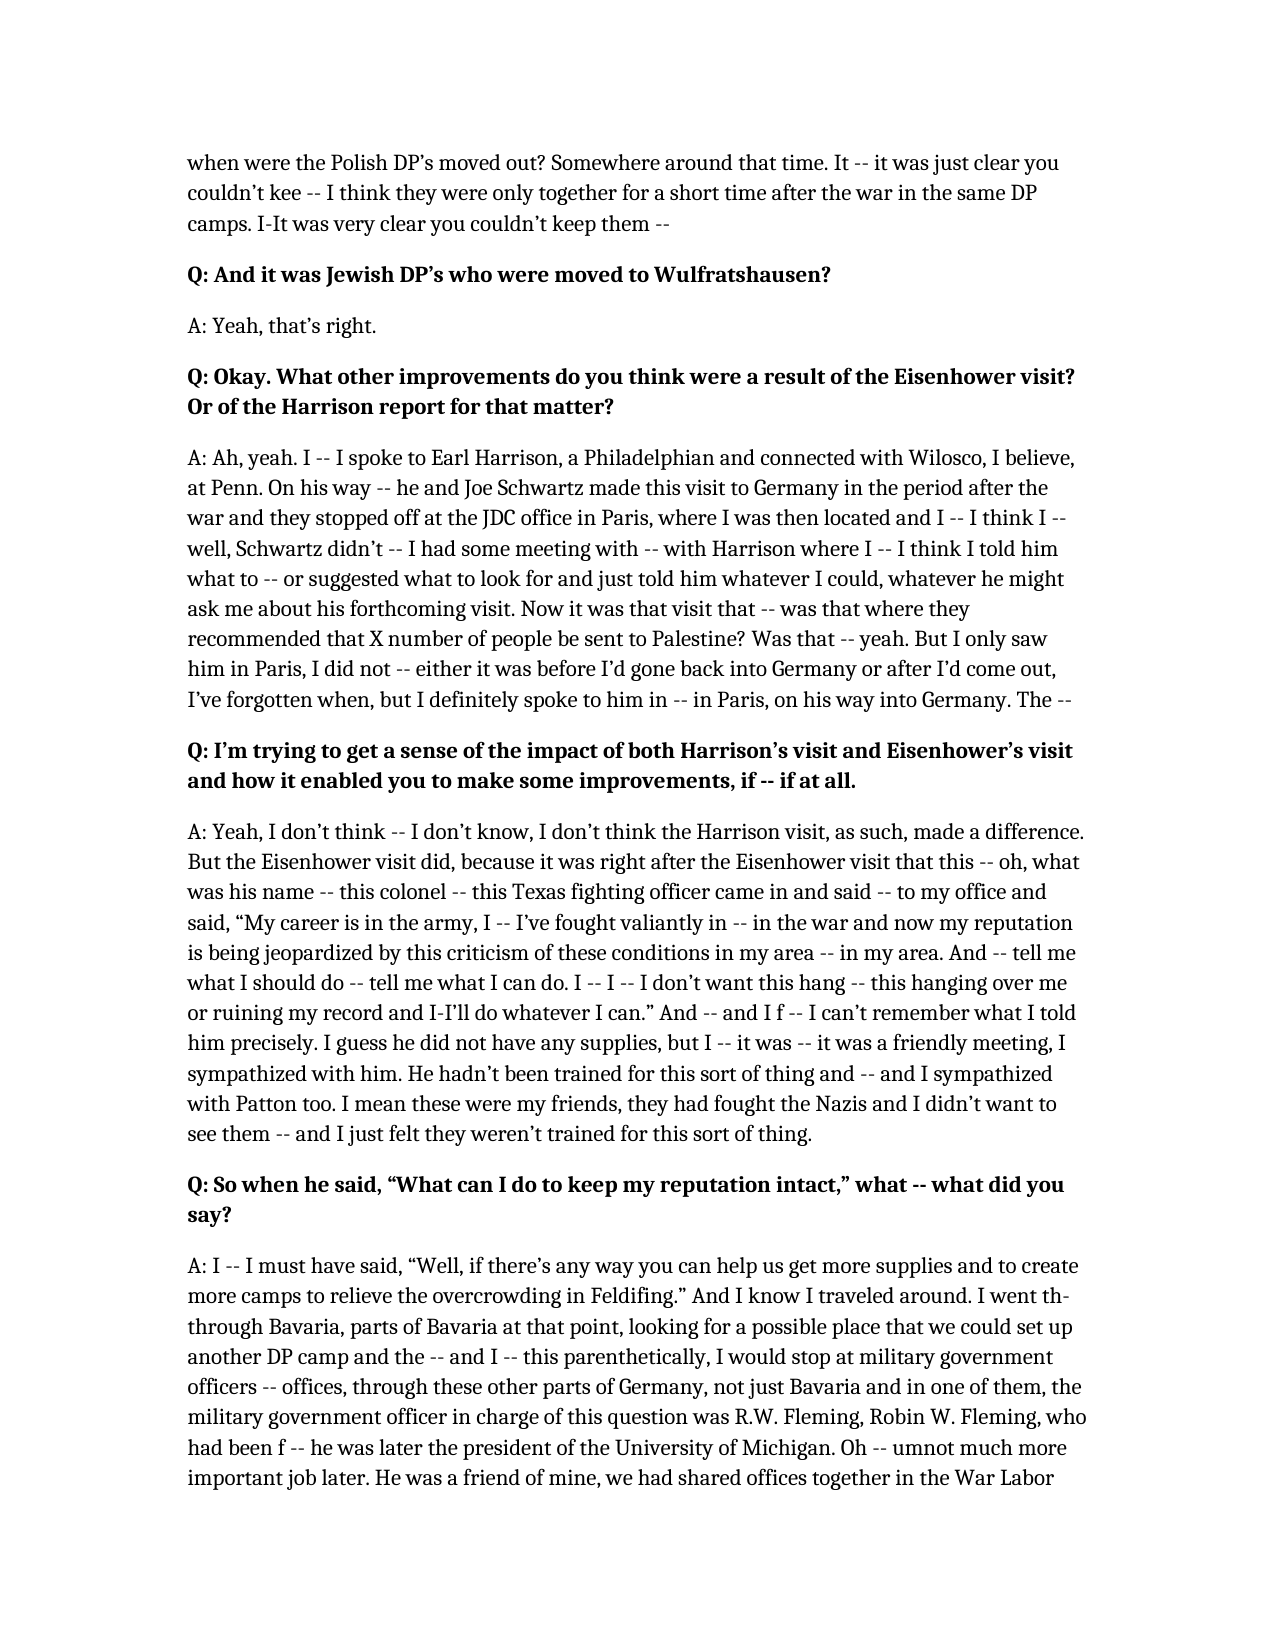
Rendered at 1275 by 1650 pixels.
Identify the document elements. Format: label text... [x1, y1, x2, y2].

text Q: Okay. What other improvements do you think were a result of the Eisenhower visit? Or of the Harrison report for that matter? [187, 363, 1087, 420]
text Q: So when he said, “What can I do to keep my reputation intact,” what -- what did you say? [187, 1172, 1087, 1228]
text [187, 1253, 1087, 1491]
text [187, 150, 1087, 237]
text A: Yeah, I don’t think -- I don’t know, I don’t think the Harrison visit, as such, made a difference. But the Eisenhower visit did, because it was right after the Eisenhower visit that this -- oh, what was his name -- this colonel -- this Texas fighting officer came in and said -- to my office and said, “My career is in the army, I -- I’ve fought valiantly in -- in the war and now my reputation is being jeopardized by this criticism of these conditions in my area -- in my area. And -- tell me what I should do -- tell me what I can do. I -- I -- I don’t want this hang -- this hanging over me or ruining my record and I-I’ll do whatever I can.” And -- and I f -- I can’t remember what I told him precisely. I guess he did not have any supplies, but I -- it was -- it was a friendly meeting, I sympathized with him. He hadn’t been trained for this sort of thing and -- and I sympathized with Patton too. I mean these were my friends, they had fought the Nazis and I didn’t want to see them -- and I just felt they weren’t trained for this sort of thing. [187, 819, 1087, 1147]
text A: Ah, yeah. I -- I spoke to Earl Harrison, a Philadelphian and connected with Wilosco, I believe, at Penn. On his way -- he and Joe Schwartz made this visit to Germany in the period after the war and they stopped off at the JDC office in Paris, where I was then located and I -- I think I -- well, Schwartz didn’t -- I had some meeting with -- with Harrison where I -- I think I told him what to -- or suggested what to look for and just told him whatever I could, whatever he might ask me about his forthcoming visit. Now it was that visit that -- was that where they recommended that X number of people be sent to Palestine? Was that -- yeah. But I only saw him in Paris, I did not -- either it was before I’d gone back into Germany or after I’d come out, I’ve forgotten when, but I definitely spoke to him in -- in Paris, on his way into Germany. The -- [187, 445, 1087, 713]
text Q: And it was Jewish DP’s who were moved to Wulfratshausen? [187, 261, 1087, 288]
text A: Yeah, that’s right. [187, 312, 1087, 339]
text Q: I’m trying to get a sense of the impact of both Harrison’s visit and Eisenhower’s visit and how it enabled you to make some improvements, if -- if at all. [187, 737, 1087, 794]
